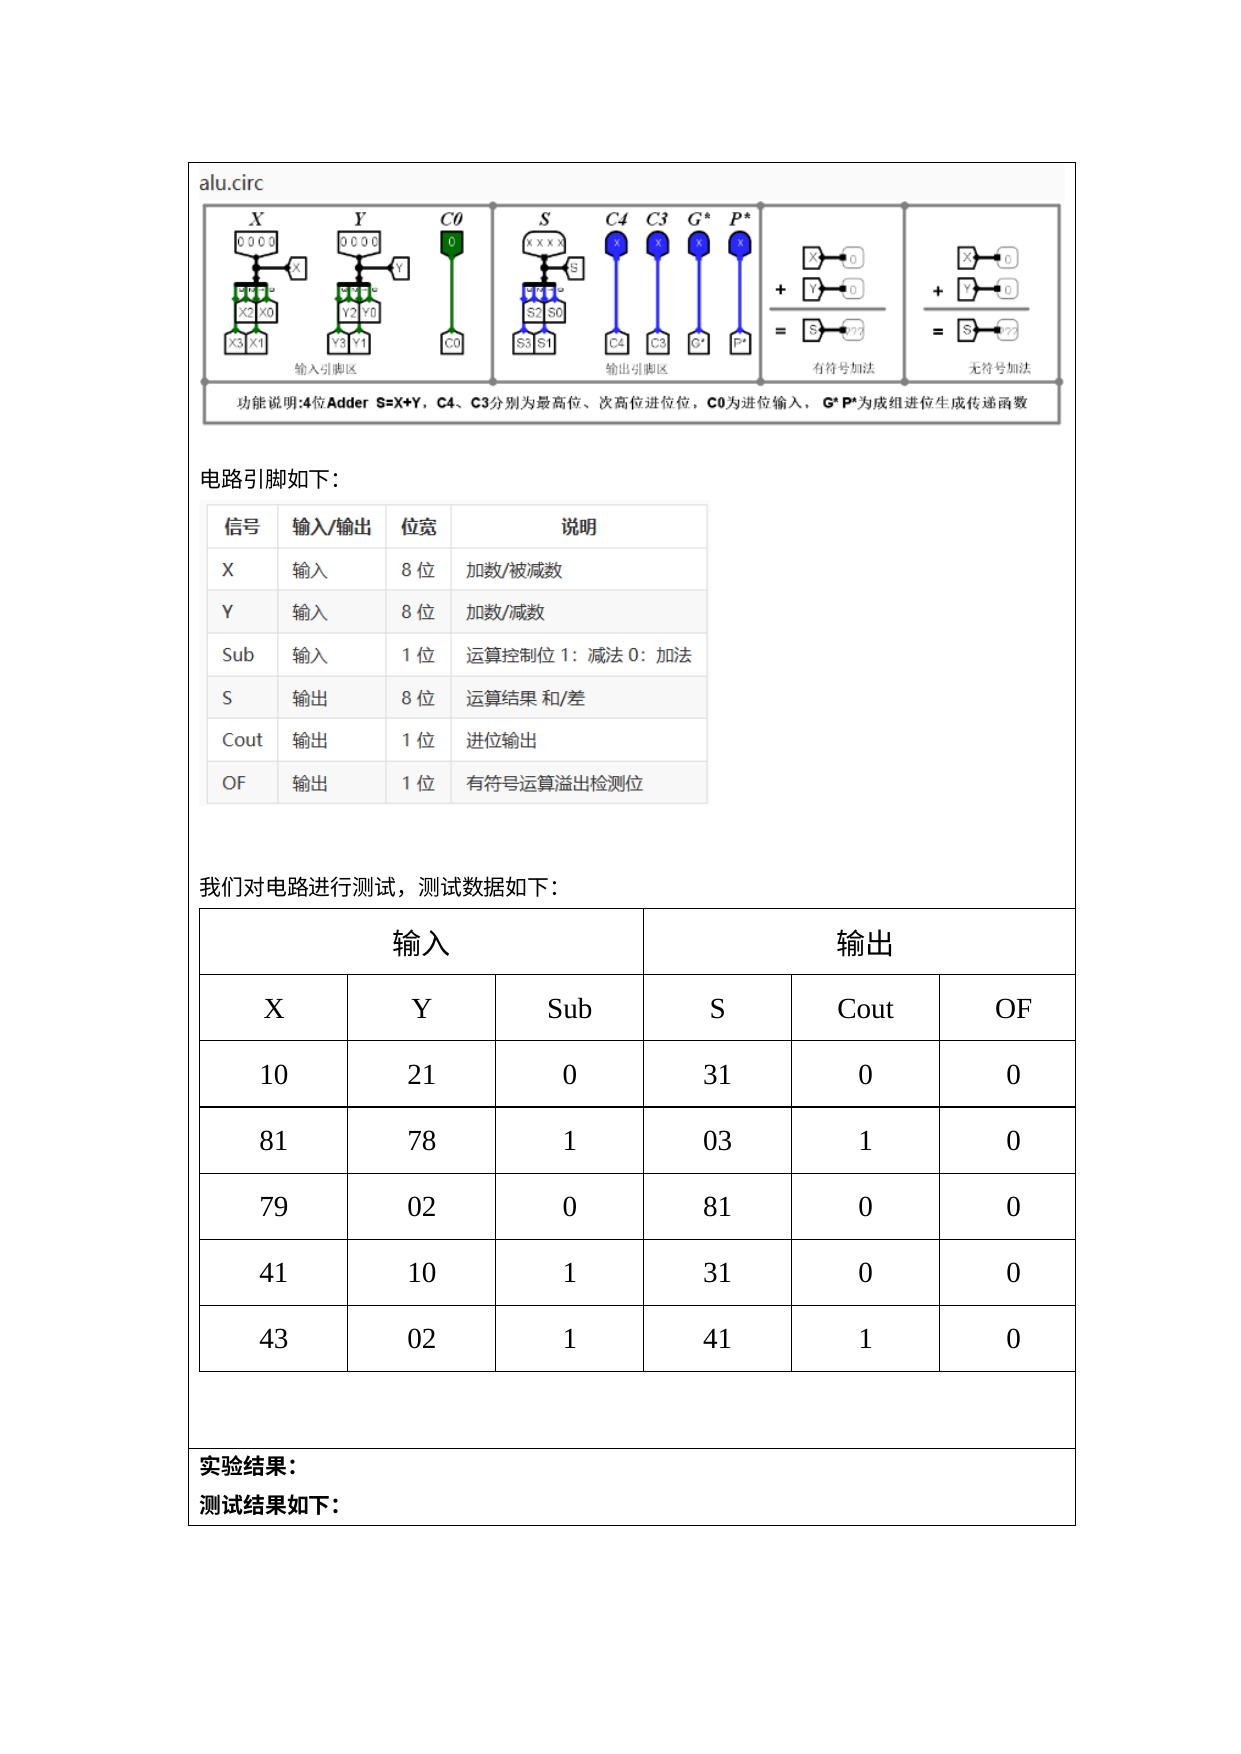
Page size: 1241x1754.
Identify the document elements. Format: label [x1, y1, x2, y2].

picture [199, 163, 1065, 428]
table_cell [189, 163, 1075, 1448]
picture [199, 500, 711, 806]
table_cell [189, 1449, 1075, 1525]
